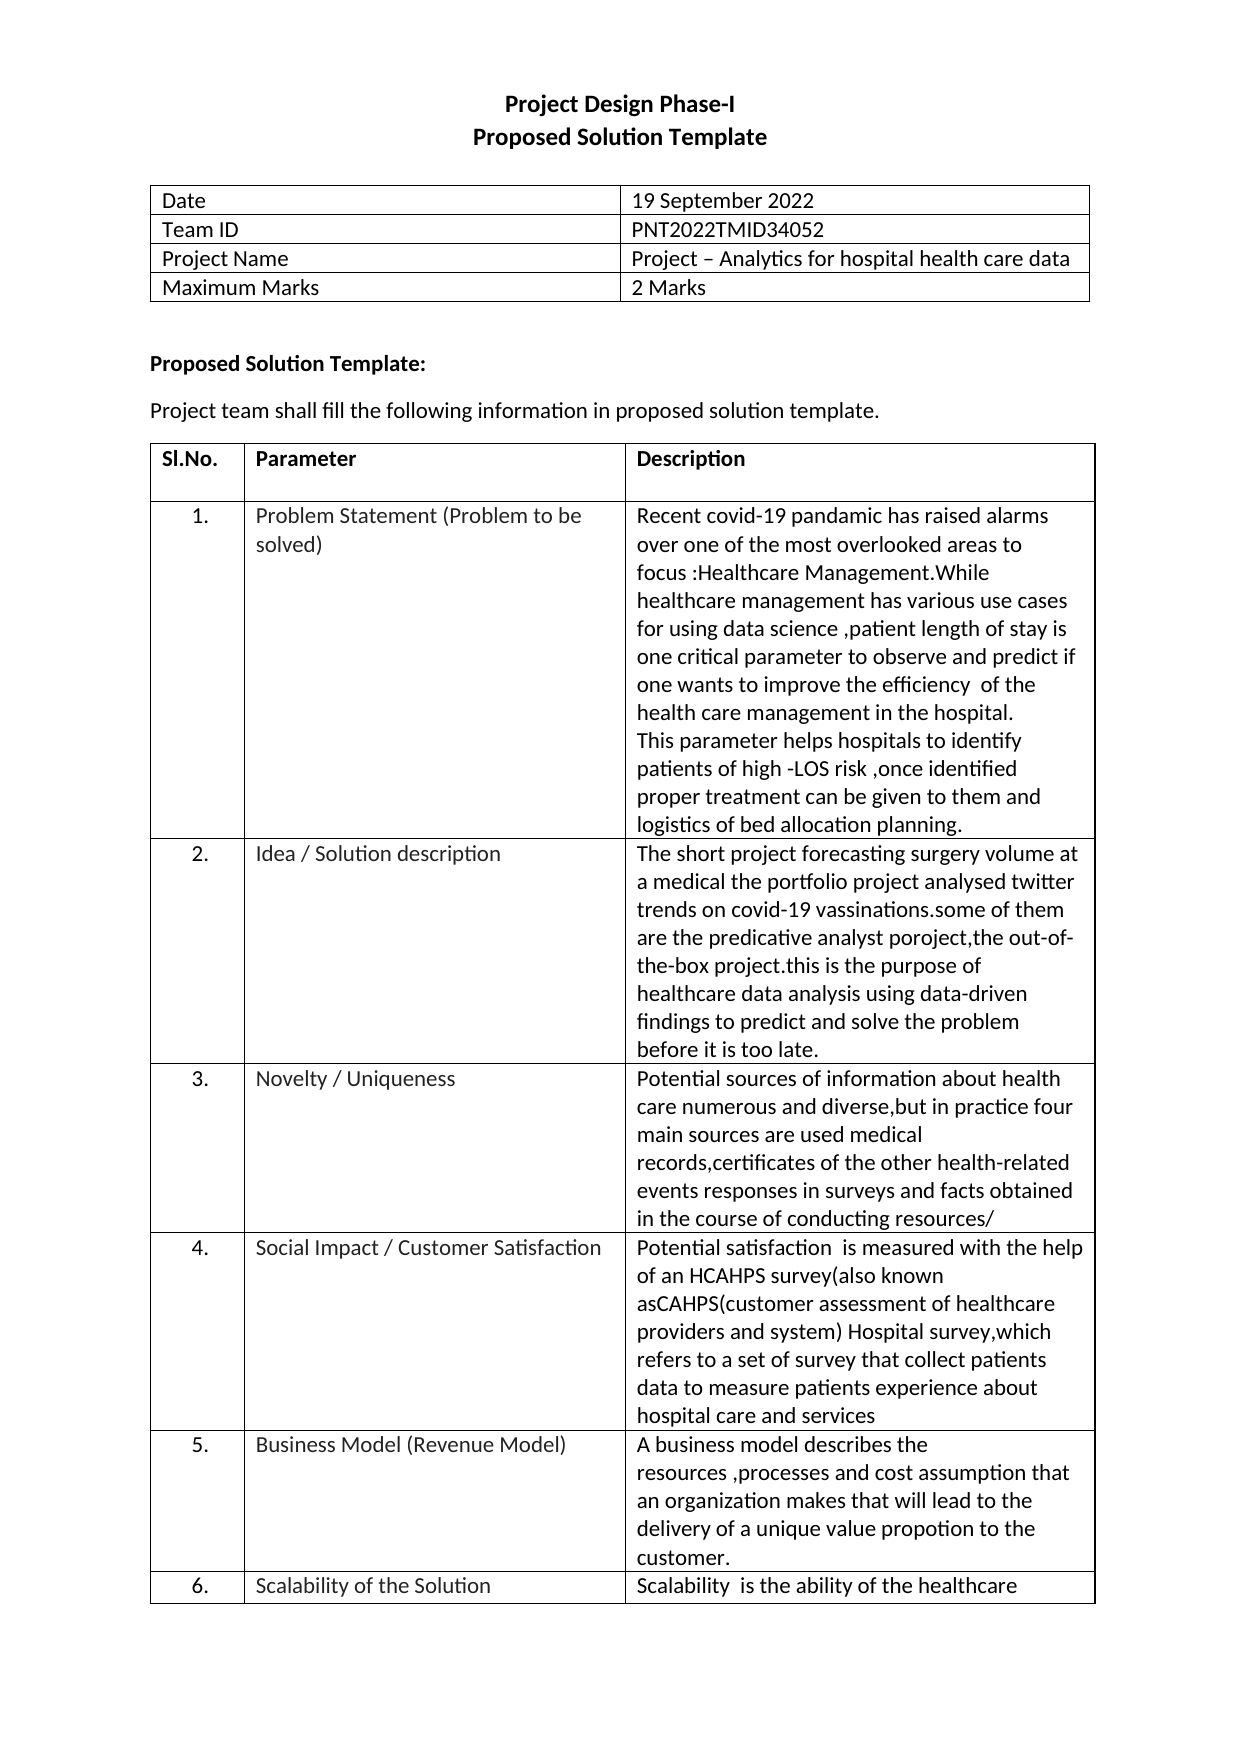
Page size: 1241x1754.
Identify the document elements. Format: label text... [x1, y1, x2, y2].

table_cell Recent covid-19 pandamic has raised alarms over one of the most overlooked areas to focus :Healthcare Management.While healthcare management has various use cases for using data science ,patient length of stay is one critical parameter to observe and predict if one wants to improve the efficiency of the health care management in the hospital. This parameter helps hospitals to identify patients of high -LOS risk ,once identified proper treatment can be given to them and logistics of bed allocation planning. [626, 502, 1094, 838]
text Project team shall fill the following information in proposed solution template. [150, 396, 1090, 424]
table_cell Project Name [151, 244, 620, 272]
table_cell Business Model (Revenue Model) [245, 1431, 625, 1571]
table_header Date [151, 186, 620, 214]
table_cell [151, 1233, 244, 1429]
text Proposed Solution Template: [150, 349, 1090, 377]
table_cell Social Impact / Customer Satisfaction [245, 1233, 625, 1429]
table_cell [151, 1064, 244, 1232]
table_cell A business model describes the resources ,processes and cost assumption that an organization makes that will lead to the delivery of a unique value propotion to the customer. [626, 1431, 1094, 1571]
table_cell Novelty / Uniqueness [245, 1064, 625, 1232]
table_cell 2 Marks [621, 273, 1089, 301]
table_header Description [626, 444, 1094, 501]
table_cell The short project forecasting surgery volume at a medical the portfolio project analysed twitter trends on covid-19 vassinations.some of them are the predicative analyst poroject,the out-of-the-box project.this is the purpose of healthcare data analysis using data-driven findings to predict and solve the problem before it is too late. [626, 839, 1094, 1063]
table_header 19 September 2022 [621, 186, 1089, 214]
table_cell Problem Statement (Problem to be solved) [245, 502, 625, 838]
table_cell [245, 1572, 625, 1603]
table_cell PNT2022TMID34052 [621, 215, 1089, 243]
table_cell Potential satisfaction is measured with the help of an HCAHPS survey(also known asCAHPS(customer assessment of healthcare providers and system) Hospital survey,which refers to a set of survey that collect patients data to measure patients experience about hospital care and services [626, 1233, 1094, 1429]
table_header Parameter [245, 444, 625, 501]
table_cell Idea / Solution description [245, 839, 625, 1063]
table_cell [151, 502, 244, 838]
table_cell Maximum Marks [151, 273, 620, 301]
text Proposed Solution Template [150, 122, 1090, 152]
table_header Sl.No. [151, 444, 244, 501]
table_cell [626, 1572, 1094, 1603]
table_cell Project – Analytics for hospital health care data [621, 244, 1089, 272]
table_cell [151, 839, 244, 1063]
table_cell [151, 1572, 244, 1603]
text Project Design Phase-I [150, 89, 1090, 119]
table_cell Team ID [151, 215, 620, 243]
table_cell [151, 1431, 244, 1571]
table_cell Potential sources of information about health care numerous and diverse,but in practice four main sources are used medical records,certificates of the other health-related events responses in surveys and facts obtained in the course of conducting resources/ [626, 1064, 1094, 1232]
